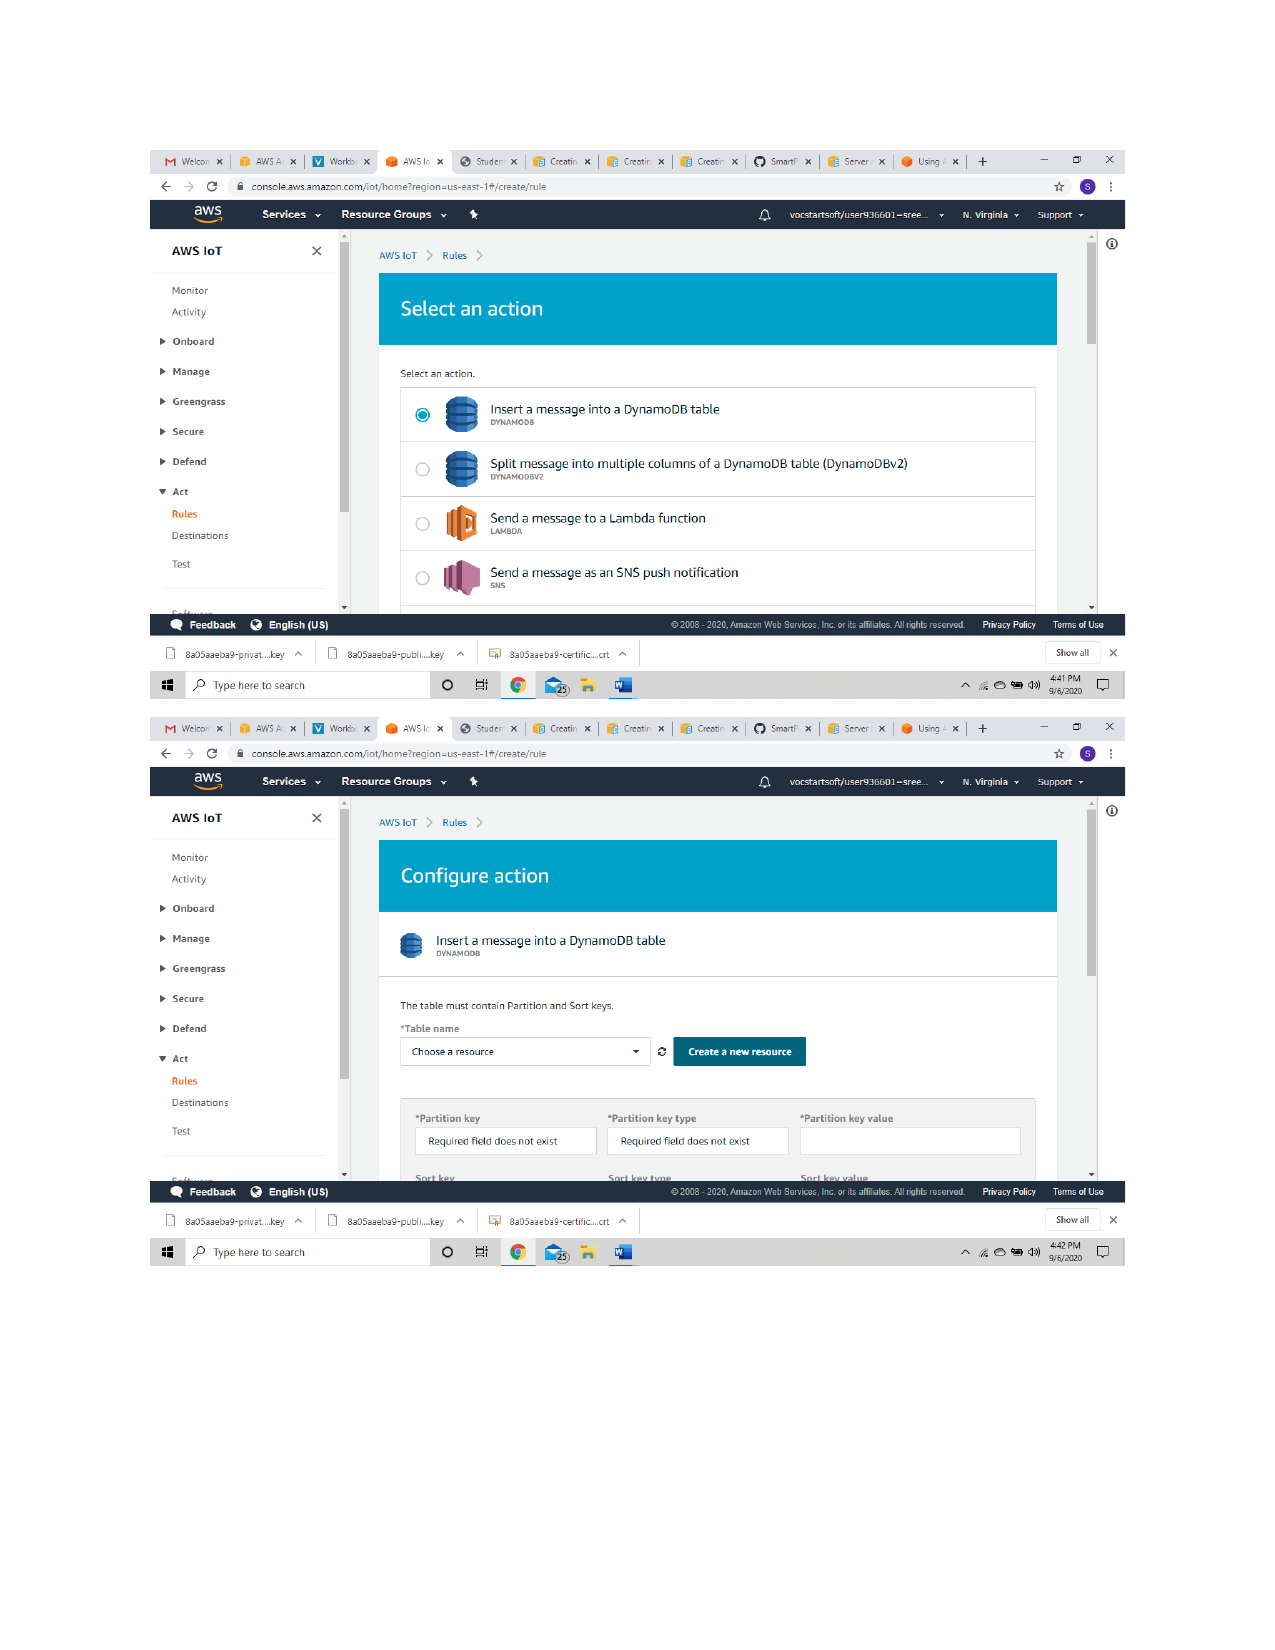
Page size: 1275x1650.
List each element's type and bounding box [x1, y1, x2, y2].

picture [150, 150, 1125, 699]
picture [150, 717, 1125, 1266]
